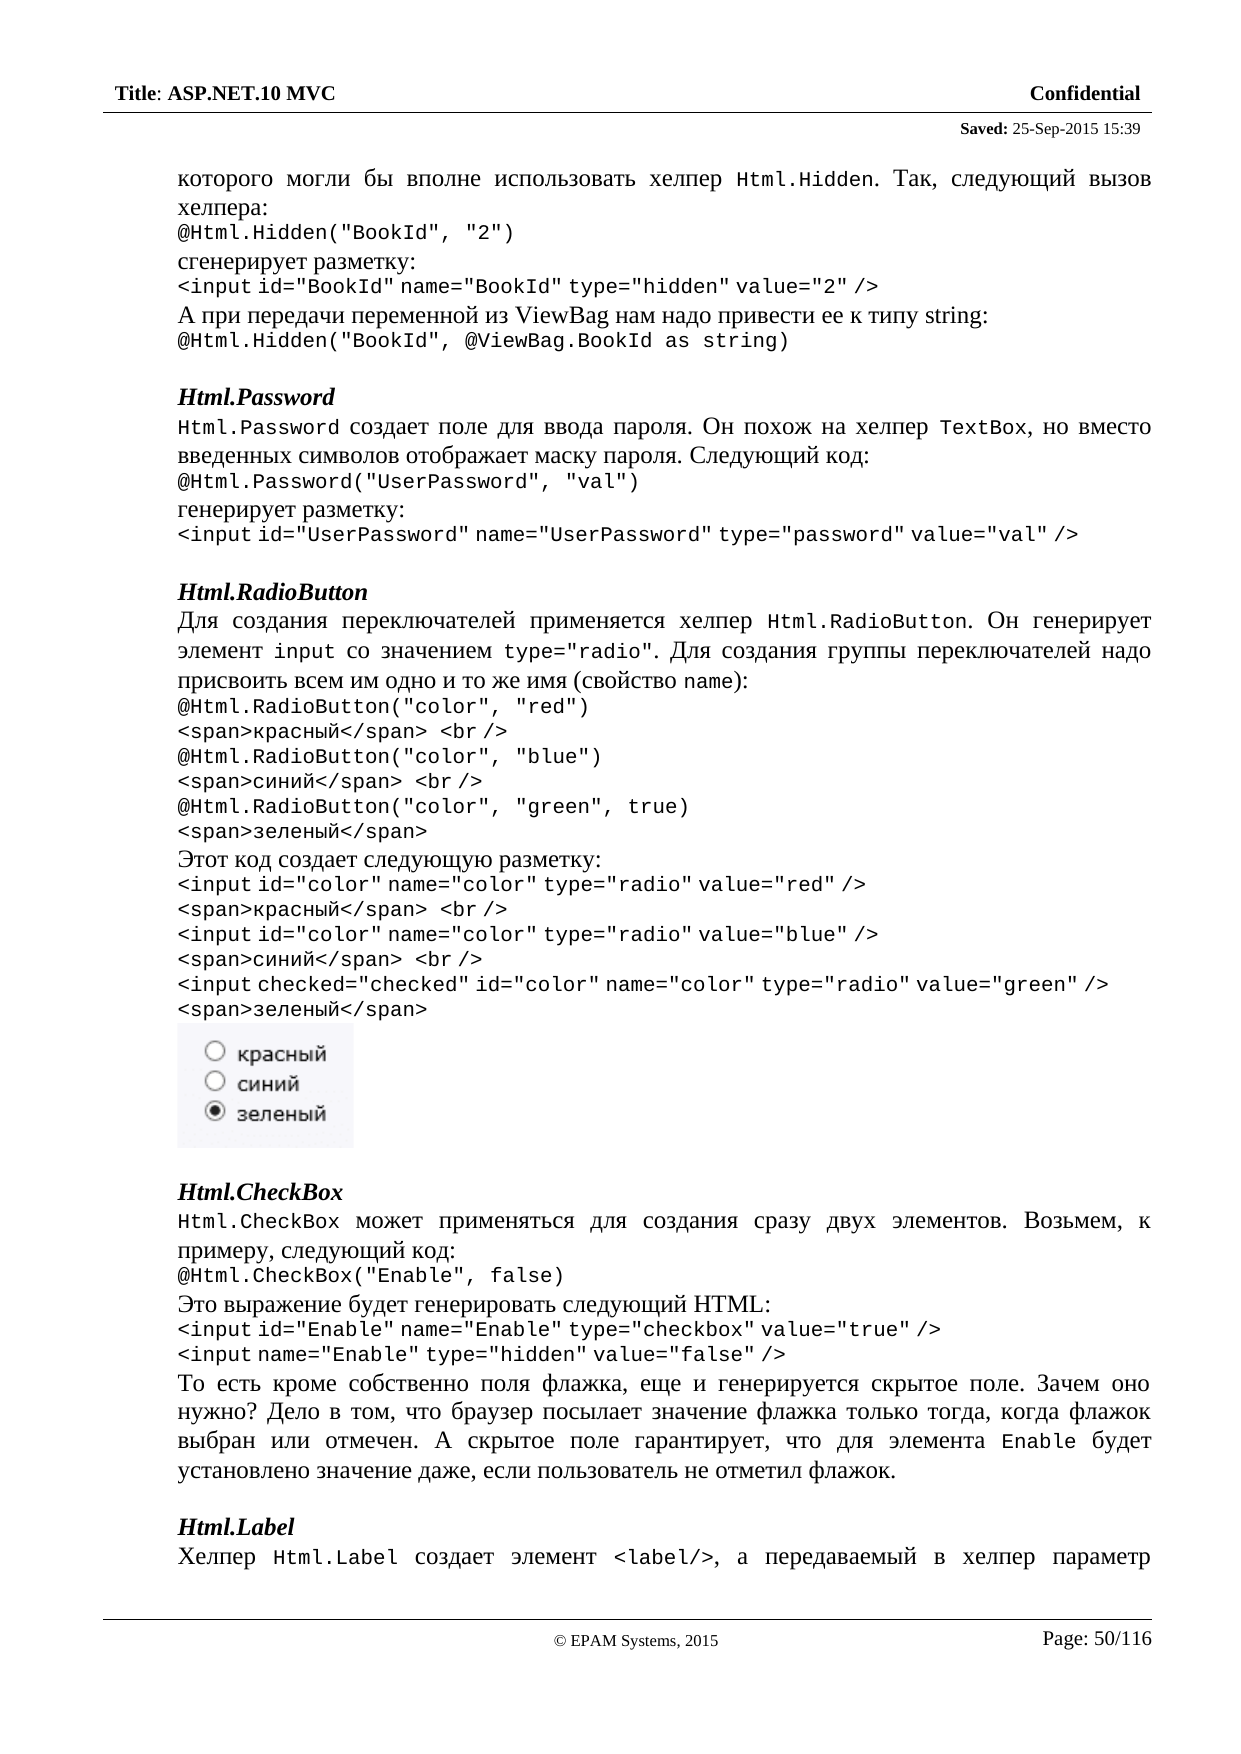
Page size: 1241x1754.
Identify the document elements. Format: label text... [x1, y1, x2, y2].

text Html.Password создает поле для ввода пароля. Он похож на хелпер TextBox, но вместо введенных символов отображает маску пароля. Следующий код: [177, 411, 1152, 469]
text Этот код создает следующую разметку: [177, 844, 1152, 873]
text Html.Password [177, 382, 1152, 411]
table_header <input id="Enable" name="Enable" type="checkbox" value="true" /> <input name="Enable" type="hidden" value="false" /> [177, 1318, 941, 1368]
table_header @Html.RadioButton("color", "red") <span>красный</span> <br /> @Html.RadioButton("color", "blue") <span>синий</span> <br /> @Html.RadioButton("color", "green", true) <span>зеленый</span> [177, 694, 690, 844]
table_header <input id="color" name="color" type="radio" value="red" /> <span>красный</span> <br /> <input id="color" name="color" type="radio" value="blue" /> <span>синий</span> <br /> <input checked="checked" id="color" name="color" type="radio" value="green" /> <span>зеленый</span> [177, 873, 1109, 1023]
text @Html.Password("UserPassword", "val") [177, 469, 1152, 494]
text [177, 163, 1152, 221]
text Html.RadioButton [177, 577, 1152, 606]
text Html.CheckBox [177, 1177, 1152, 1206]
text сгенерирует разметку: [177, 246, 1152, 275]
text Html.Label [177, 1512, 1152, 1541]
text @Html.CheckBox("Enable", false) [177, 1264, 1152, 1289]
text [177, 1541, 1152, 1571]
text генерирует разметку: [177, 494, 1152, 523]
text Для создания переключателей применяется хелпер Html.RadioButton. Он генерирует элемент input со значением type="radio". Для создания группы переключателей надо присвоить всем им одно и то же имя (свойство name): [177, 606, 1152, 694]
table_header <input id="UserPassword" name="UserPassword" type="password" value="val" /> [177, 523, 1078, 548]
text А при передачи переменной из ViewBag нам надо привести ее к типу string: @Html.Hidden("BookId", @ViewBag.BookId as string) [177, 300, 1152, 353]
text То есть кроме собственно поля флажка, еще и генерируется скрытое поле. Зачем оно нужно? Дело в том, что браузер посылает значение флажка только тогда, когда флажок выбран или отмечен. А скрытое поле гарантирует, что для элемента Enable будет установлено значение даже, если пользователь не отметил флажок. [177, 1368, 1152, 1483]
text @Html.Hidden("BookId", "2") [177, 221, 1152, 246]
picture [177, 1023, 354, 1148]
text Это выражение будет генерировать следующий HTML: [177, 1289, 1152, 1318]
text Html.CheckBox может применяться для создания сразу двух элементов. Возьмем, к примеру, следующий код: [177, 1206, 1152, 1264]
table_header <input id="BookId" name="BookId" type="hidden" value="2" /> [177, 275, 878, 300]
